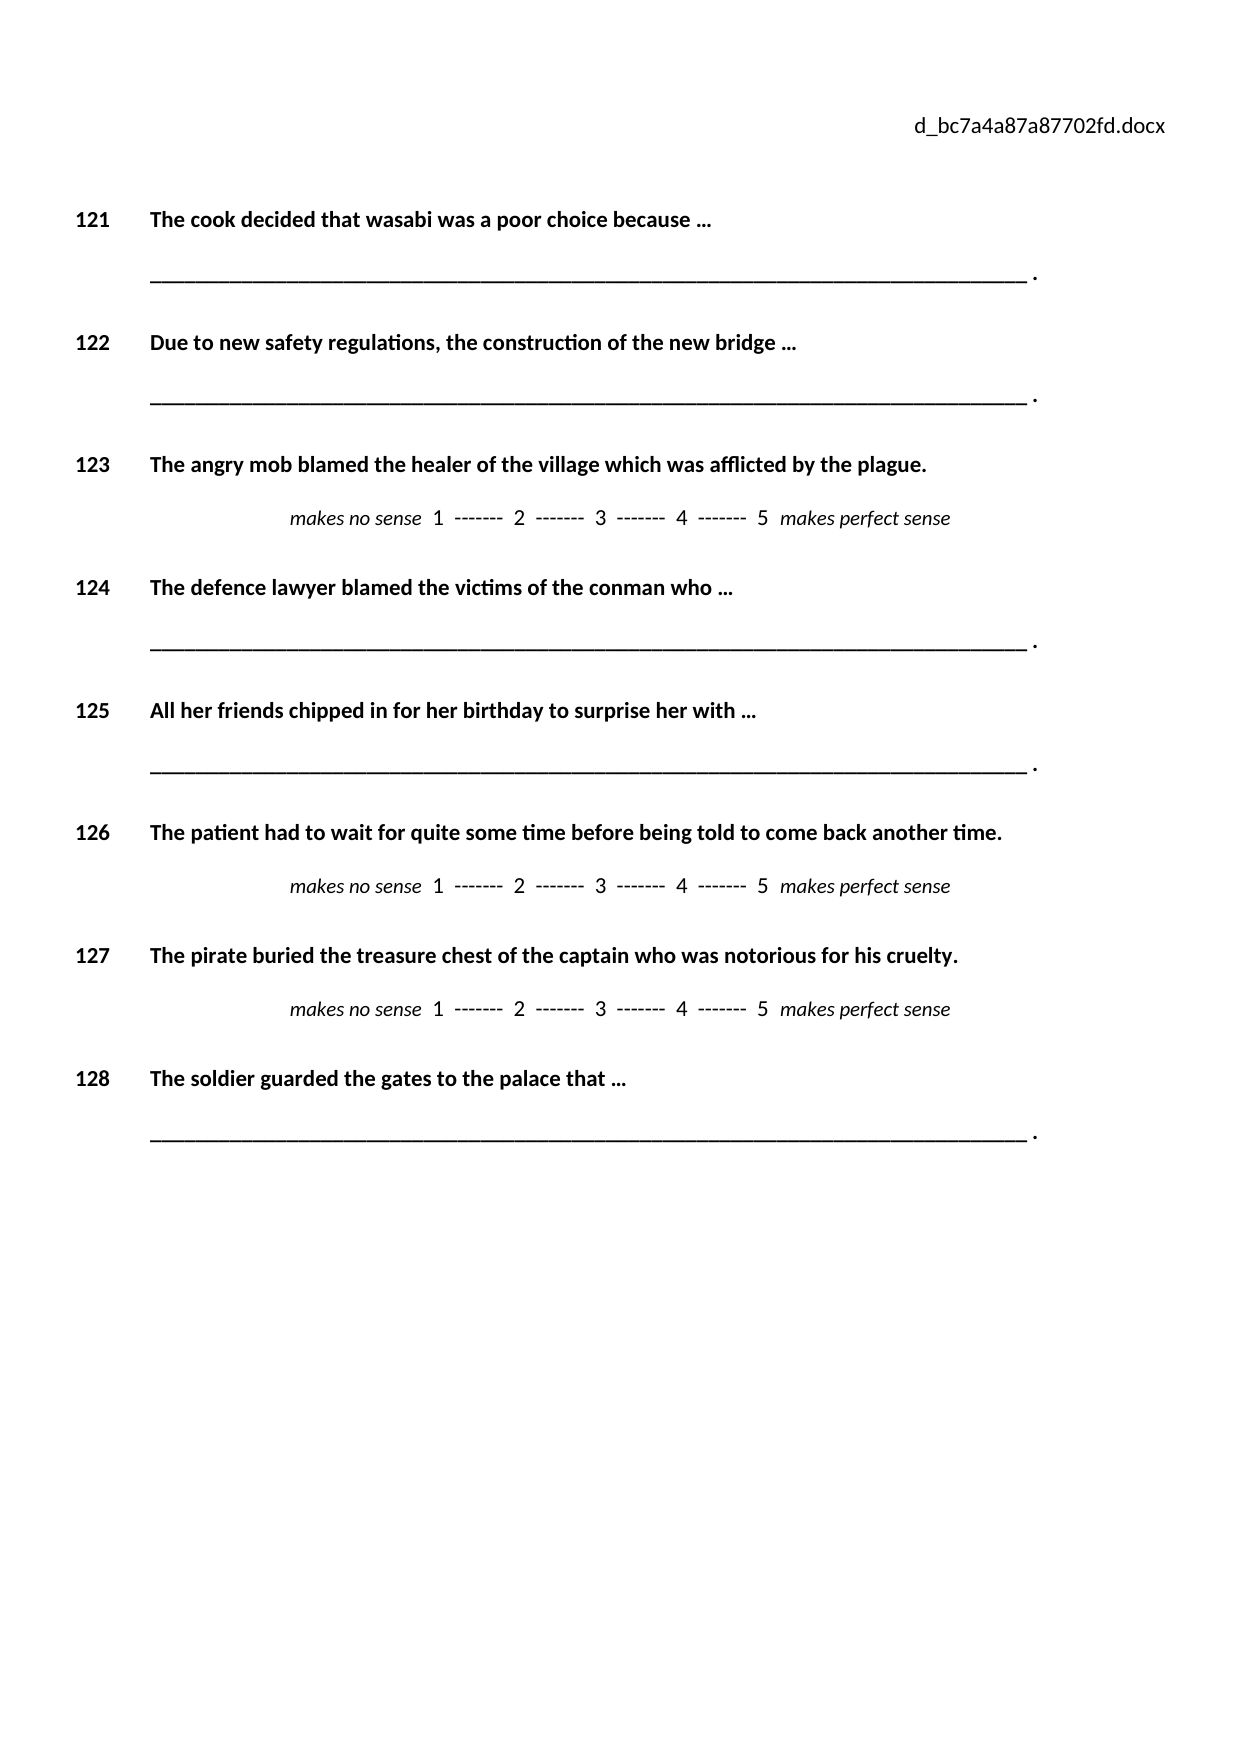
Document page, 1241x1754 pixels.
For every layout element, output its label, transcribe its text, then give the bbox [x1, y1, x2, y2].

text 123 The angry mob blamed the healer of the village which was afflicted by the plague. [75, 450, 1165, 478]
text makes no sense 1 ------- 2 ------- 3 ------- 4 ------- 5 makes perfect sense [75, 871, 1165, 899]
text 121 The cook decided that wasabi was a poor choice because … [75, 205, 1165, 233]
text makes no sense 1 ------- 2 ------- 3 ------- 4 ------- 5 makes perfect sense [75, 503, 1165, 531]
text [75, 258, 1165, 286]
text _____________________________________________________________________________ . [75, 749, 1165, 777]
text 125 All her friends chipped in for her birthday to surprise her with … [75, 696, 1165, 724]
text 124 The defence lawyer blamed the victims of the conman who … [75, 573, 1165, 601]
text makes no sense 1 ------- 2 ------- 3 ------- 4 ------- 5 makes perfect sense [75, 994, 1165, 1022]
text 126 The patient had to wait for quite some time before being told to come back another time. [75, 818, 1165, 846]
text _____________________________________________________________________________ . [75, 626, 1165, 654]
text _____________________________________________________________________________ . [75, 1117, 1165, 1145]
text 122 Due to new safety regulations, the construction of the new bridge … [75, 328, 1165, 356]
text _____________________________________________________________________________ . [75, 381, 1165, 409]
text 127 The pirate buried the treasure chest of the captain who was notorious for his cruelty. [75, 941, 1165, 969]
text 128 The soldier guarded the gates to the palace that … [75, 1064, 1165, 1092]
